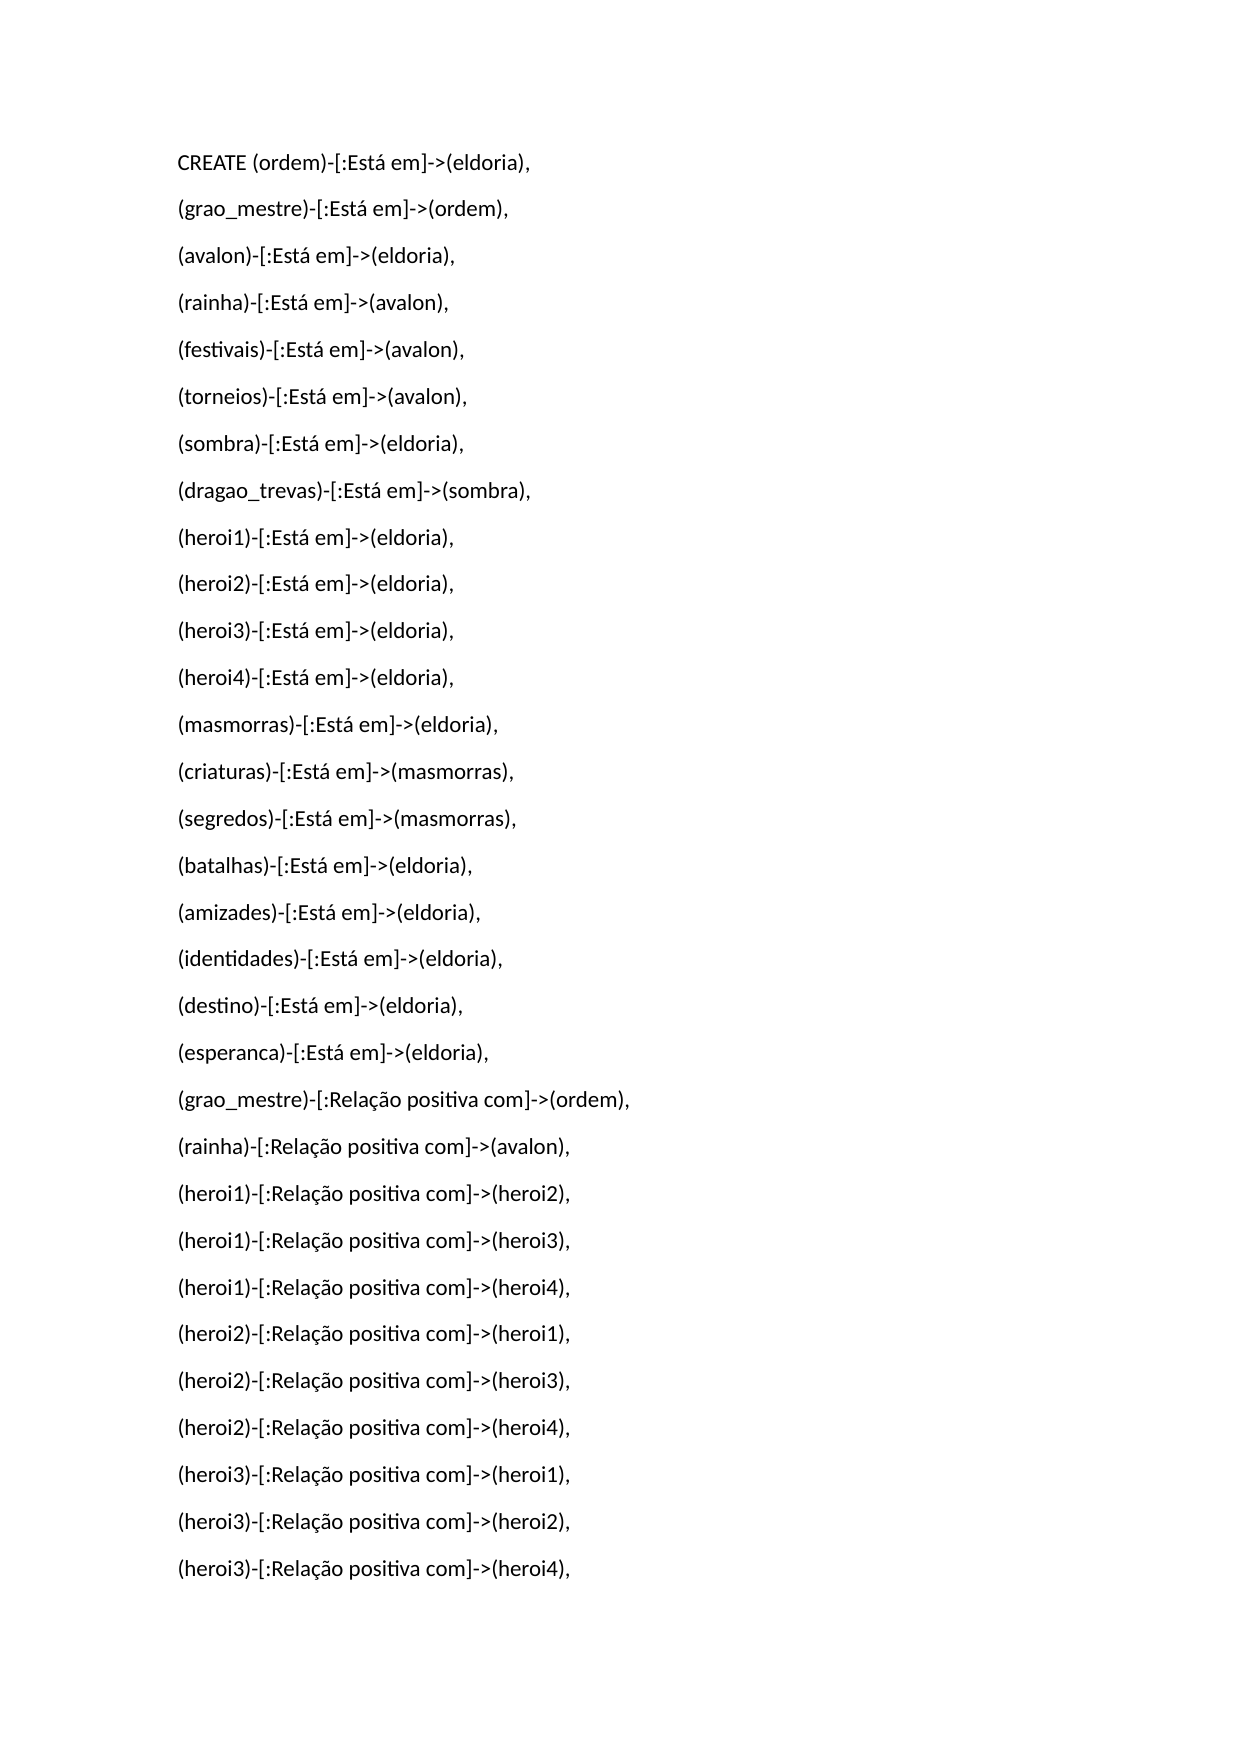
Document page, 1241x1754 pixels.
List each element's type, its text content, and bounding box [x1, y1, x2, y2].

text (criaturas)-[:Está em]->(masmorras), [177, 757, 1063, 785]
text (heroi3)-[:Relação positiva com]->(heroi4), [177, 1554, 1063, 1582]
text CREATE (ordem)-[:Está em]->(eldoria), [177, 148, 1063, 176]
text (heroi1)-[:Está em]->(eldoria), [177, 523, 1063, 551]
text (heroi2)-[:Relação positiva com]->(heroi1), [177, 1319, 1063, 1347]
text (heroi3)-[:Relação positiva com]->(heroi2), [177, 1507, 1063, 1535]
text (heroi3)-[:Relação positiva com]->(heroi1), [177, 1460, 1063, 1488]
text (heroi1)-[:Relação positiva com]->(heroi4), [177, 1273, 1063, 1301]
text (sombra)-[:Está em]->(eldoria), [177, 429, 1063, 457]
text (segredos)-[:Está em]->(masmorras), [177, 804, 1063, 832]
text (grao_mestre)-[:Está em]->(ordem), [177, 194, 1063, 222]
text (festivais)-[:Está em]->(avalon), [177, 335, 1063, 363]
text (avalon)-[:Está em]->(eldoria), [177, 241, 1063, 269]
text (esperanca)-[:Está em]->(eldoria), [177, 1038, 1063, 1066]
text (heroi1)-[:Relação positiva com]->(heroi3), [177, 1226, 1063, 1254]
text (identidades)-[:Está em]->(eldoria), [177, 944, 1063, 972]
text (batalhas)-[:Está em]->(eldoria), [177, 851, 1063, 879]
text (heroi2)-[:Relação positiva com]->(heroi4), [177, 1413, 1063, 1441]
text (grao_mestre)-[:Relação positiva com]->(ordem), [177, 1085, 1063, 1113]
text (torneios)-[:Está em]->(avalon), [177, 382, 1063, 410]
text (heroi2)-[:Relação positiva com]->(heroi3), [177, 1366, 1063, 1394]
text (heroi2)-[:Está em]->(eldoria), [177, 569, 1063, 597]
text (rainha)-[:Relação positiva com]->(avalon), [177, 1132, 1063, 1160]
text (masmorras)-[:Está em]->(eldoria), [177, 710, 1063, 738]
text (dragao_trevas)-[:Está em]->(sombra), [177, 476, 1063, 504]
text (heroi1)-[:Relação positiva com]->(heroi2), [177, 1179, 1063, 1207]
text (heroi4)-[:Está em]->(eldoria), [177, 663, 1063, 691]
text (heroi3)-[:Está em]->(eldoria), [177, 616, 1063, 644]
text (amizades)-[:Está em]->(eldoria), [177, 898, 1063, 926]
text (destino)-[:Está em]->(eldoria), [177, 991, 1063, 1019]
text (rainha)-[:Está em]->(avalon), [177, 288, 1063, 316]
